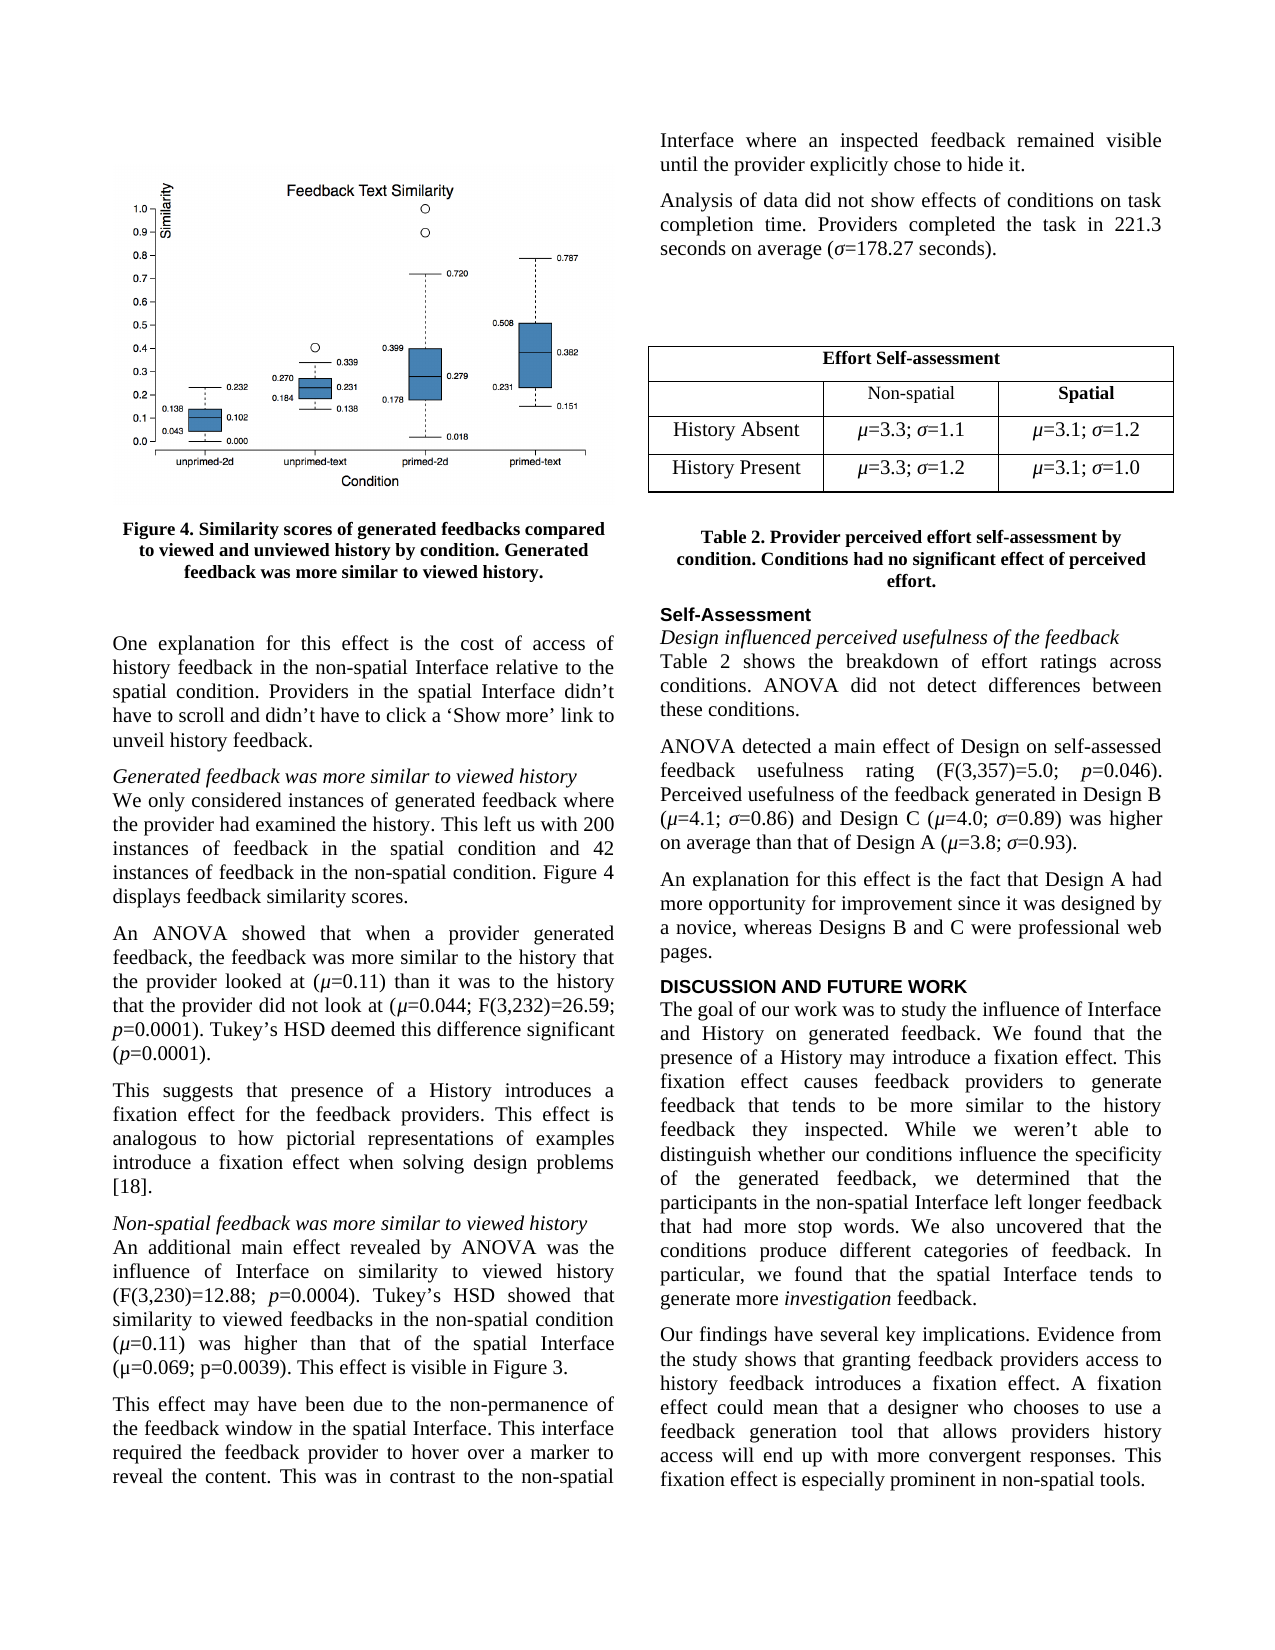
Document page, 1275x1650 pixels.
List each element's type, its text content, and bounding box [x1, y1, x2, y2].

text We only considered instances of generated feedback where the provider had examined the history. This left us with 200 instances of feedback in the spatial condition and 42 instances of feedback in the non-spatial condition. Figure 4 displays feedback similarity scores. [112, 788, 615, 908]
table_cell μ=3.1; σ=1.2 [999, 417, 1173, 454]
text Table 2. Provider perceived effort self-assessment by condition. Conditions had no significant effect of perceived effort. [660, 526, 1162, 591]
table_cell [649, 382, 823, 416]
table_cell History Absent [649, 417, 823, 454]
text An ANOVA showed that when a provider generated feedback, the feedback was more similar to the history that the provider looked at (μ=0.11) than it was to the history that the provider did not look at (μ=0.044; F(3,232)=26.59; p=0.0001). Tukey’s HSD deemed this difference significant (p=0.0001). [112, 921, 615, 1065]
text One explanation for this effect is the cost of access of history feedback in the non-spatial Interface relative to the spatial condition. Providers in the spatial Interface didn’t have to scroll and didn’t have to click a ‘Show more’ link to unveil history feedback. [112, 631, 615, 752]
text ANOVA detected a main effect of Design on self-assessed feedback usefulness rating (F(3,357)=5.0; p=0.046). Perceived usefulness of the feedback generated in Design B (μ=4.1; σ=0.86) and Design C (μ=4.0; σ=0.89) was higher on average than that of Design A (μ=3.8; σ=0.93). [660, 734, 1162, 854]
text Self-Assessment [660, 604, 1162, 625]
table_cell Non-spatial [824, 382, 998, 416]
text The goal of our work was to study the influence of Interface and History on generated feedback. We found that the presence of a History may introduce a fixation effect. This fixation effect causes feedback providers to generate feedback that tends to be more similar to the history feedback they inspected. While we weren’t able to distinguish whether our conditions influence the specificity of the generated feedback, we determined that the participants in the non-spatial Interface left longer feedback that had more stop words. We also uncovered that the conditions produce different categories of feedback. In particular, we found that the spatial Interface tends to generate more investigation feedback. [660, 997, 1162, 1310]
table_cell History Present [649, 455, 823, 491]
subtitle DISCUSSION AND FUTURE WORK [660, 976, 1162, 997]
picture [112, 164, 615, 505]
text This effect may have been due to the non-permanence of the feedback window in the spatial Interface. This interface required the feedback provider to hover over a marker to reveal the content. This was in contrast to the non-spatial Interface where an inspected feedback remained visible until the provider explicitly chose to hide it. [112, 1392, 615, 1488]
table_cell μ=3.1; σ=1.0 [999, 455, 1173, 491]
table_cell μ=3.3; σ=1.1 [824, 417, 998, 454]
table_header Effort Self-assessment [649, 347, 1173, 381]
text Generated feedback was more similar to viewed history [112, 764, 615, 788]
text Non-spatial feedback was more similar to viewed history [112, 1211, 615, 1235]
table_cell Spatial [999, 382, 1173, 416]
text This effect may have been due to the non-permanence of the feedback window in the spatial Interface. This interface required the feedback provider to hover over a marker to reveal the content. This was in contrast to the non-spatial Interface where an inspected feedback remained visible until the provider explicitly chose to hide it. [660, 127, 1162, 176]
text Figure 4. Similarity scores of generated feedbacks compared to viewed and unviewed history by condition. Generated feedback was more similar to viewed history. [112, 517, 615, 582]
text Table 2 shows the breakdown of effort ratings across conditions. ANOVA did not detect differences between these conditions. [660, 649, 1162, 721]
text This suggests that presence of a History introduces a fixation effect for the feedback providers. This effect is analogous to how pictorial representations of examples introduce a fixation effect when solving design problems [18]. [112, 1078, 615, 1198]
text Analysis of data did not show effects of conditions on task completion time. Providers completed the task in 221.3 seconds on average (σ=178.27 seconds). [660, 188, 1162, 260]
text An additional main effect revealed by ANOVA was the influence of Interface on similarity to viewed history (F(3,230)=12.88; p=0.0004). Tukey’s HSD showed that similarity to viewed feedbacks in the non-spatial condition (μ=0.11) was higher than that of the spatial Interface (μ=0.069; p=0.0039). This effect is visible in Figure 3. [112, 1235, 615, 1379]
text Our findings have several key implications. Evidence from the study shows that granting feedback providers access to history feedback introduces a fixation effect. A fixation effect could mean that a designer who chooses to use a feedback generation tool that allows providers history access will end up with more convergent responses. This fixation effect is especially prominent in non-spatial tools. [660, 1322, 1162, 1491]
table_cell μ=3.3; σ=1.2 [824, 455, 998, 491]
text Design influenced perceived usefulness of the feedback [660, 625, 1162, 649]
text An explanation for this effect is the fact that Design A had more opportunity for improvement since it was designed by a novice, whereas Designs B and C were professional web pages. [660, 867, 1162, 963]
